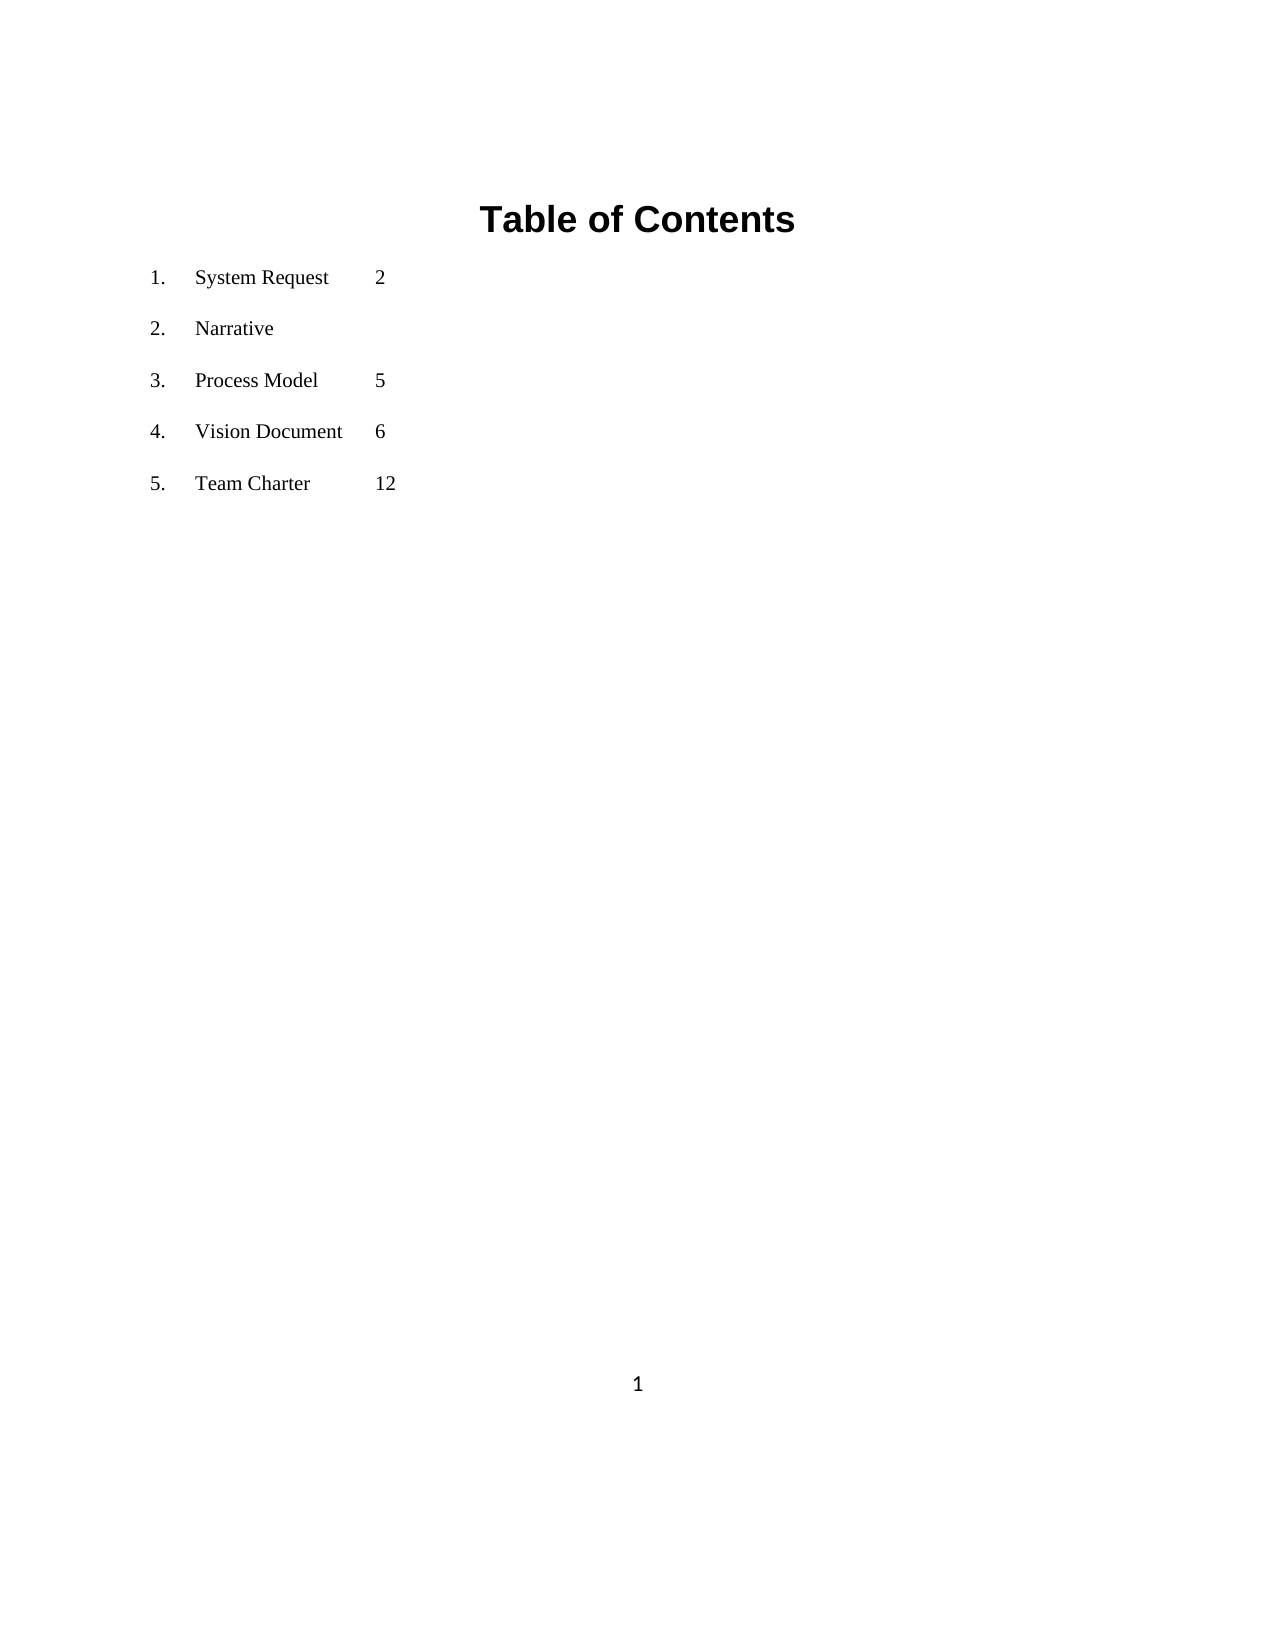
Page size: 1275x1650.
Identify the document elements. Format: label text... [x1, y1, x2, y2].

text 4. Vision Document 6 [150, 419, 1050, 443]
text 3. Process Model 5 [150, 368, 1050, 392]
title Table of Contents [150, 197, 1125, 240]
text 1. System Request 2 [150, 265, 1050, 289]
text 5. Team Charter 12 [150, 470, 1050, 494]
text 2. Narrative [150, 316, 1050, 340]
